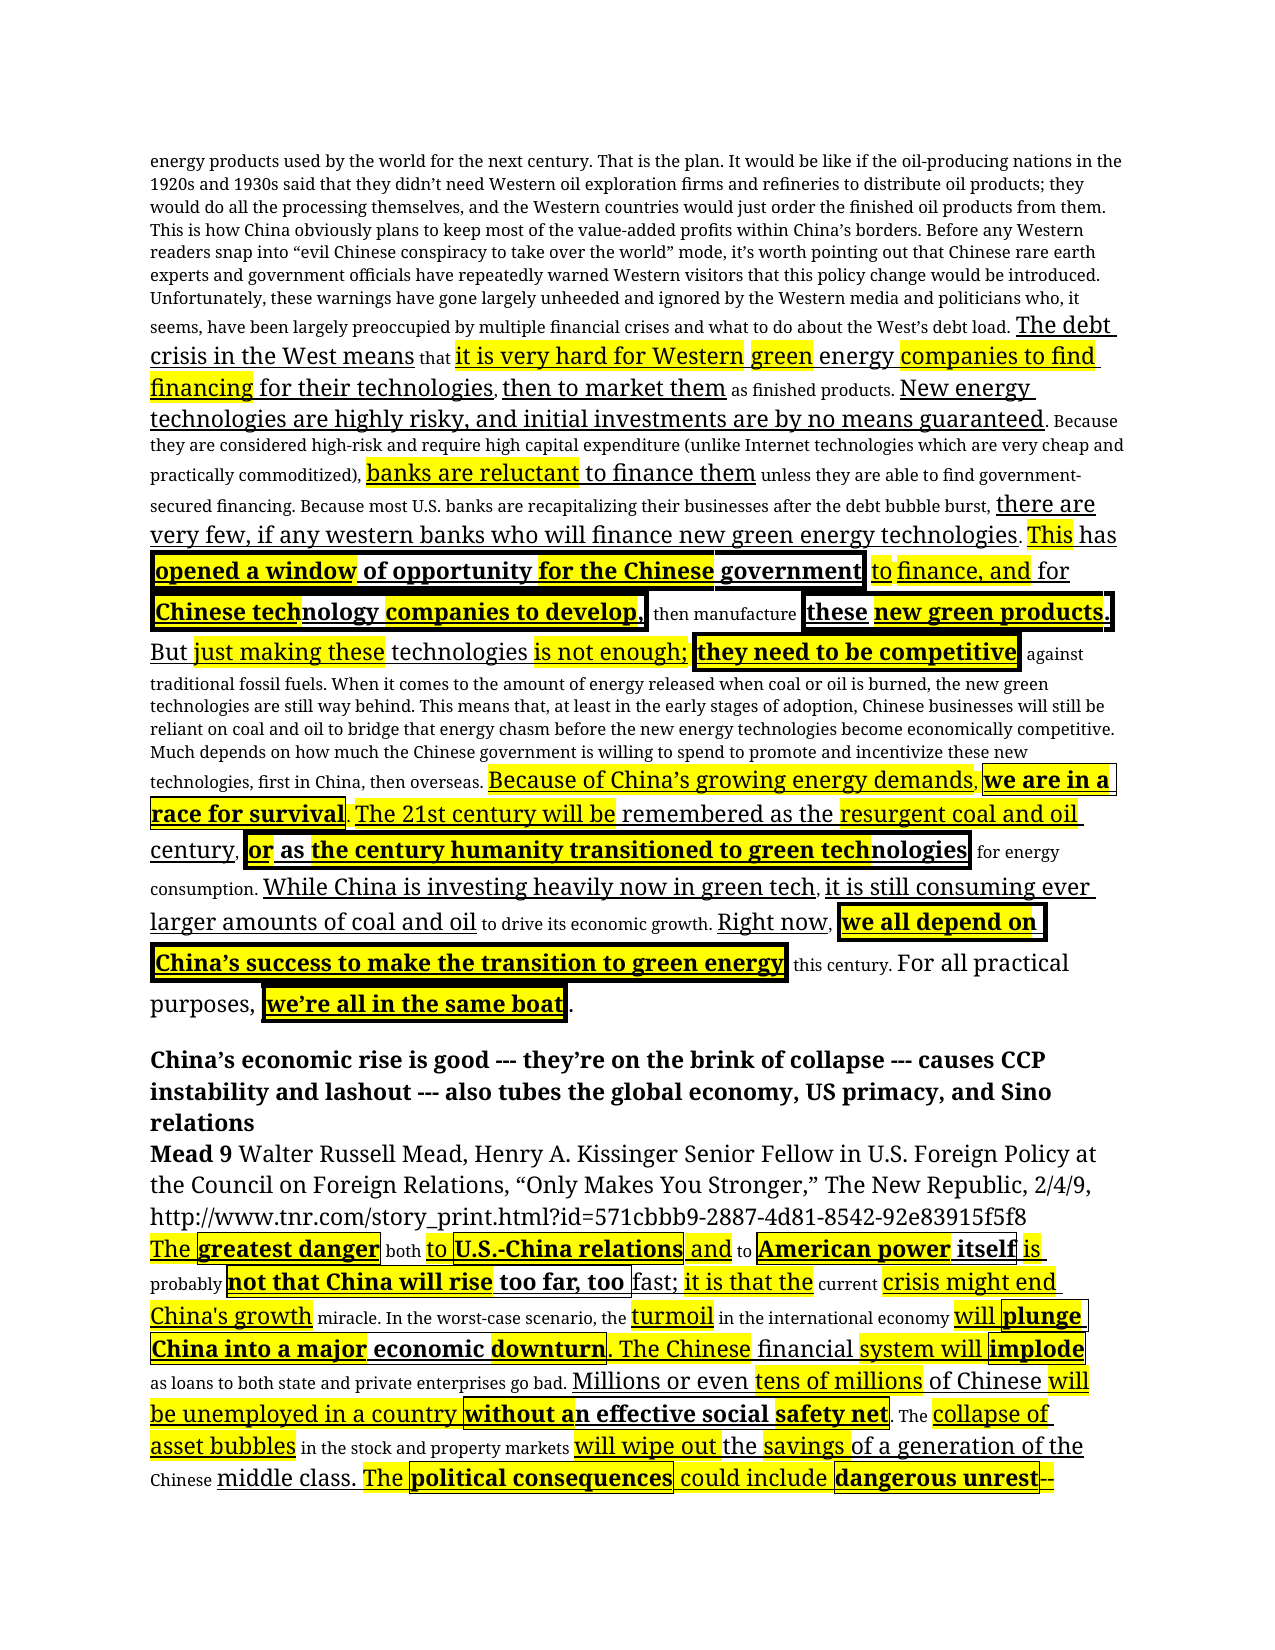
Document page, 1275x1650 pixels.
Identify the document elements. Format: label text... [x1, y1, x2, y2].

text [150, 150, 1125, 1023]
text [150, 1232, 1095, 1494]
text Mead 9 Walter Russell Mead, Henry A. Kissinger Senior Fellow in U.S. Foreign Policy at the Council on Foreign Relations, “Only Makes You Stronger,” The New Republic, 2/4/9, http://www.tnr.com/story_print.html?id=571cbbb9-2887-4d81-8542-92e83915f5f8 [150, 1138, 1125, 1232]
subtitle China’s economic rise is good --- they’re on the brink of collapse --- causes CCP instability and lashout --- also tubes the global economy, US primacy, and Sino relations [150, 1044, 1125, 1138]
